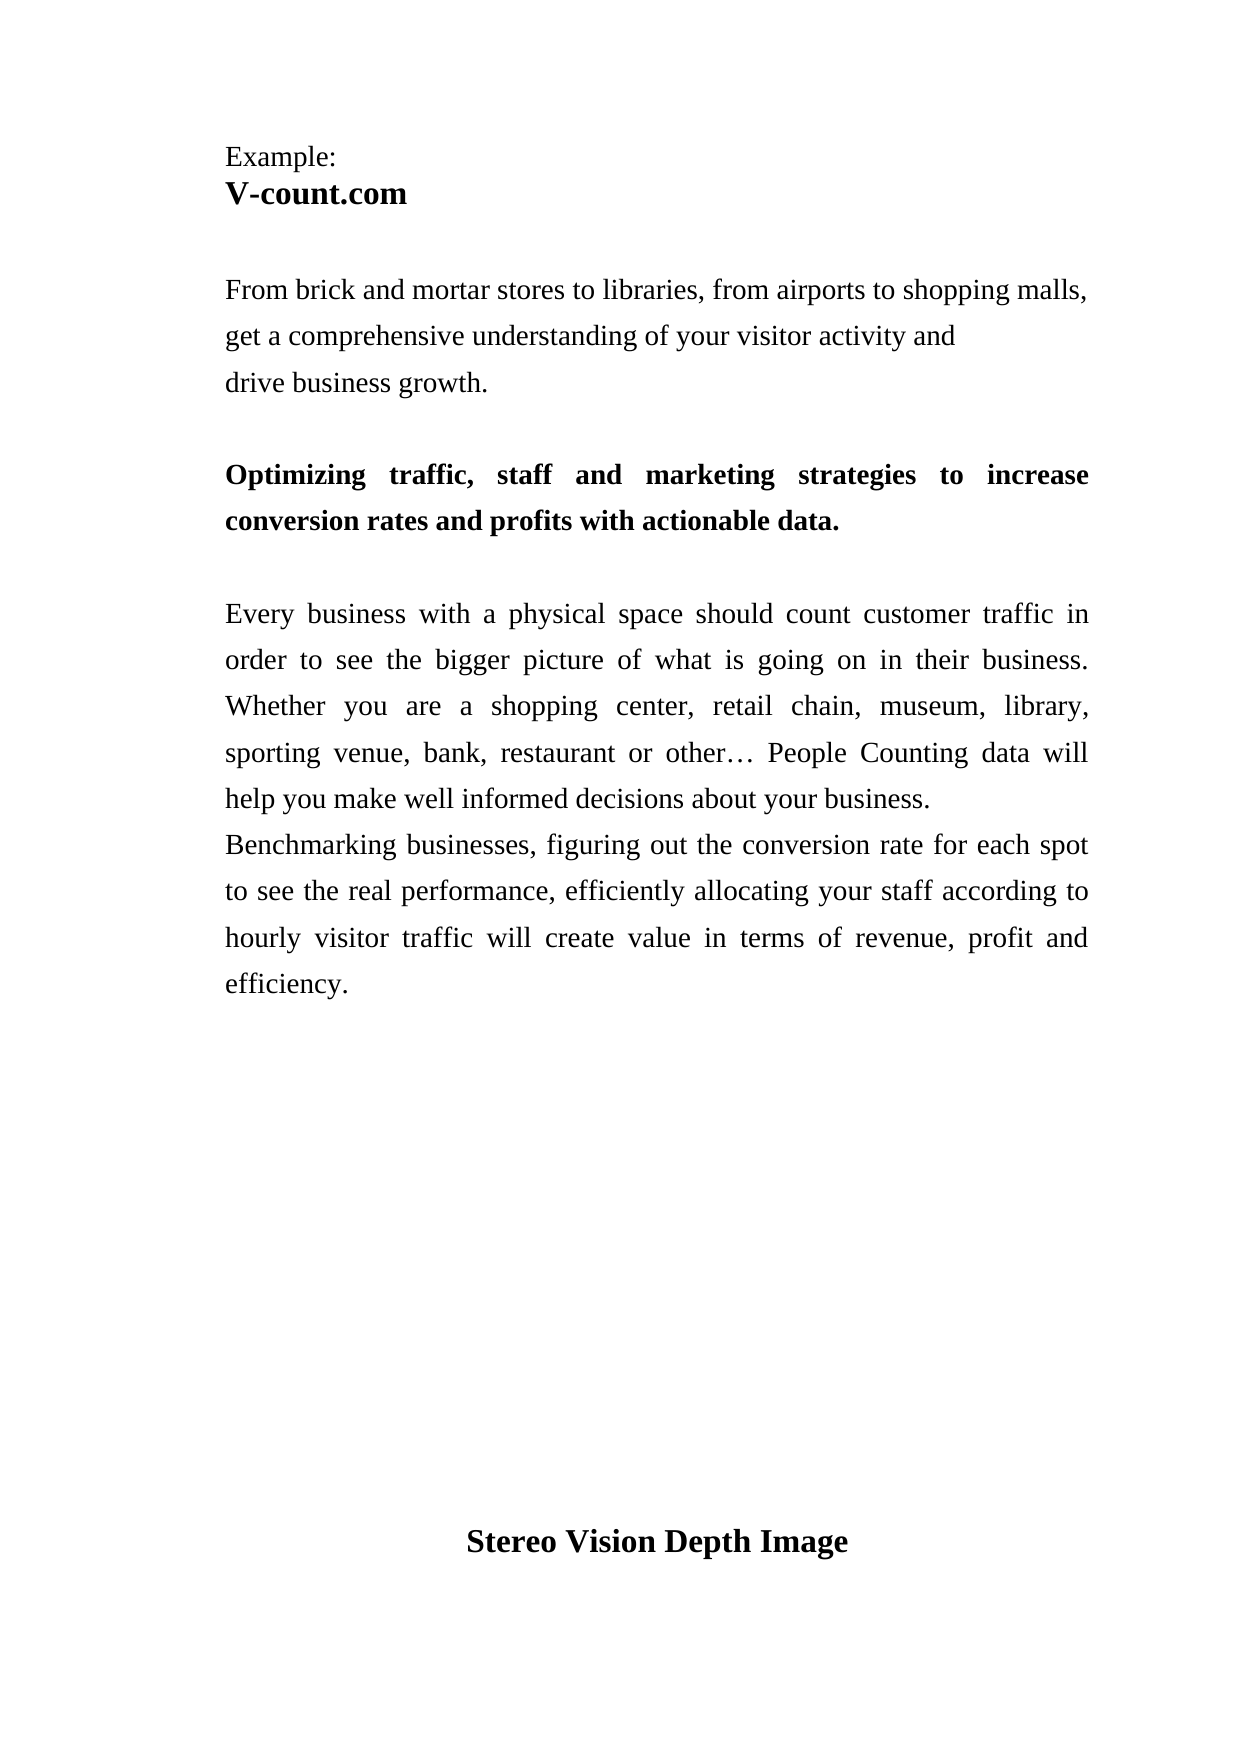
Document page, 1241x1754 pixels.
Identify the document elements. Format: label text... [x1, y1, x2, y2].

text Benchmarking businesses, figuring out the conversion rate for each spot to see the real performance, efficiently allocating your staff according to hourly visitor traffic will create value in terms of revenue, profit and efficiency. [225, 827, 1090, 999]
text Optimizing traffic, staff and marketing strategies to increase conversion rates and profits with actionable data. [225, 457, 1090, 537]
text get a comprehensive understanding of your visitor activity and [225, 318, 1090, 352]
text Every business with a physical space should count customer traffic in order to see the bigger picture of what is going on in their business. Whether you are a shopping center, retail chain, museum, library, sporting venue, bank, restaurant or other… People Counting data will help you make well informed decisions about your business. [225, 596, 1090, 814]
text V-count.com [225, 173, 1090, 211]
text From brick and mortar stores to libraries, from airports to shopping malls, [225, 272, 1090, 306]
text Example: [225, 139, 1090, 173]
text Stereo Vision Depth Image [225, 1521, 1090, 1559]
text drive business growth. [225, 365, 1090, 398]
